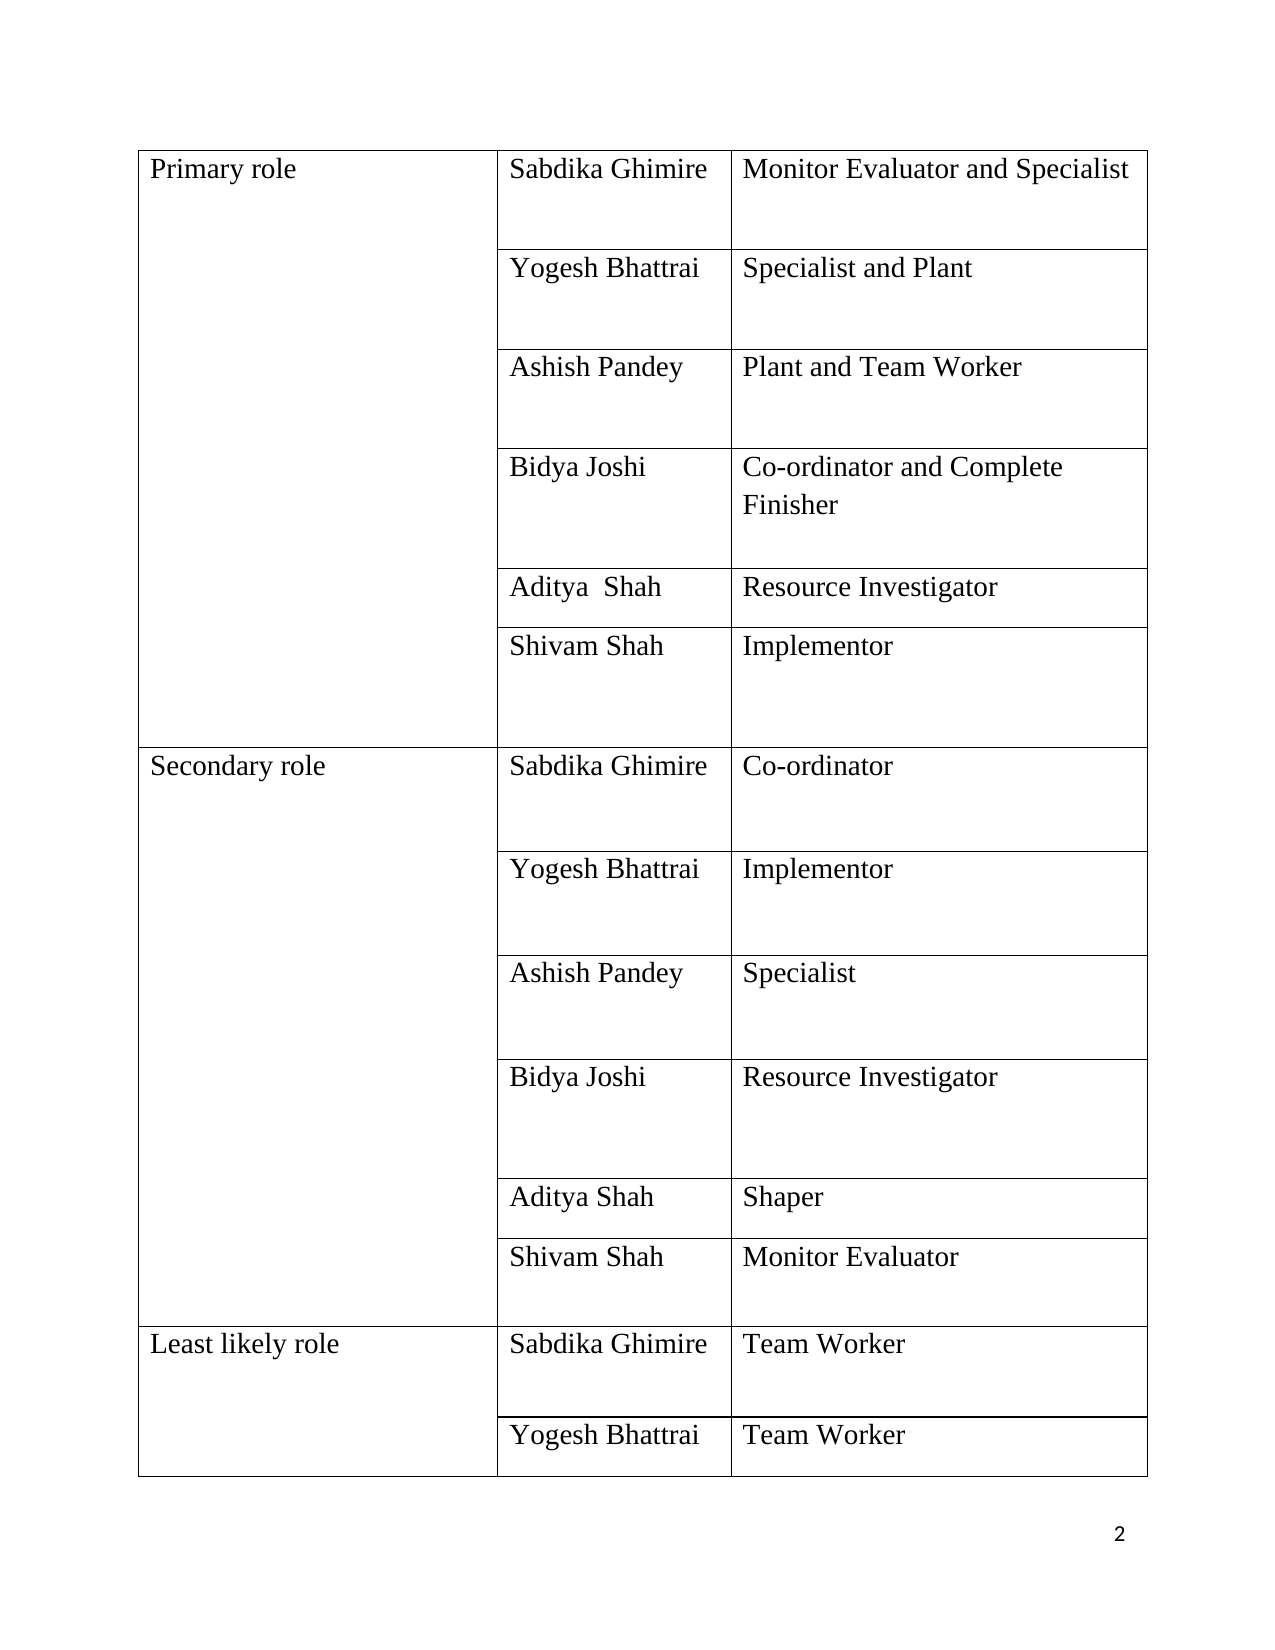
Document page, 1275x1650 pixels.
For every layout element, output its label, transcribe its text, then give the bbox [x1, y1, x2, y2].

table_cell Yogesh Bhattrai [498, 250, 731, 348]
table_cell Aditya Shah [498, 569, 731, 627]
table_cell Co-ordinator [732, 748, 1147, 851]
table_cell Ashish Pandey [498, 350, 731, 448]
table_cell Shaper [732, 1179, 1147, 1238]
table_cell Shivam Shah [498, 628, 731, 747]
table_cell Co-ordinator and Complete Finisher [732, 449, 1147, 568]
table_cell Sabdika Ghimire [498, 1327, 731, 1416]
table_cell Sabdika Ghimire [498, 748, 731, 851]
table_cell Bidya Joshi [498, 1060, 731, 1178]
table_cell Specialist [732, 956, 1147, 1058]
table_cell Implementor [732, 852, 1147, 954]
table_cell Specialist and Plant [732, 250, 1147, 348]
table_cell Resource Investigator [732, 1060, 1147, 1178]
table_cell Sabdika Ghimire [498, 151, 731, 249]
table_cell Bidya Joshi [498, 449, 731, 568]
table_cell Least likely role [139, 1327, 497, 1476]
table_cell Monitor Evaluator [732, 1239, 1147, 1326]
table_cell Monitor Evaluator and Specialist [732, 151, 1147, 249]
table_cell Implementor [732, 628, 1147, 747]
table_cell Shivam Shah [498, 1239, 731, 1326]
table_cell Yogesh Bhattrai [498, 1418, 731, 1476]
table_cell Aditya Shah [498, 1179, 731, 1238]
table_cell Team Worker [732, 1418, 1147, 1476]
table_cell Yogesh Bhattrai [498, 852, 731, 954]
table_cell Resource Investigator [732, 569, 1147, 627]
table_cell Plant and Team Worker [732, 350, 1147, 448]
table_cell Secondary role [139, 748, 497, 1326]
table_cell Ashish Pandey [498, 956, 731, 1058]
table_cell Primary role [139, 151, 497, 747]
table_cell Team Worker [732, 1327, 1147, 1416]
